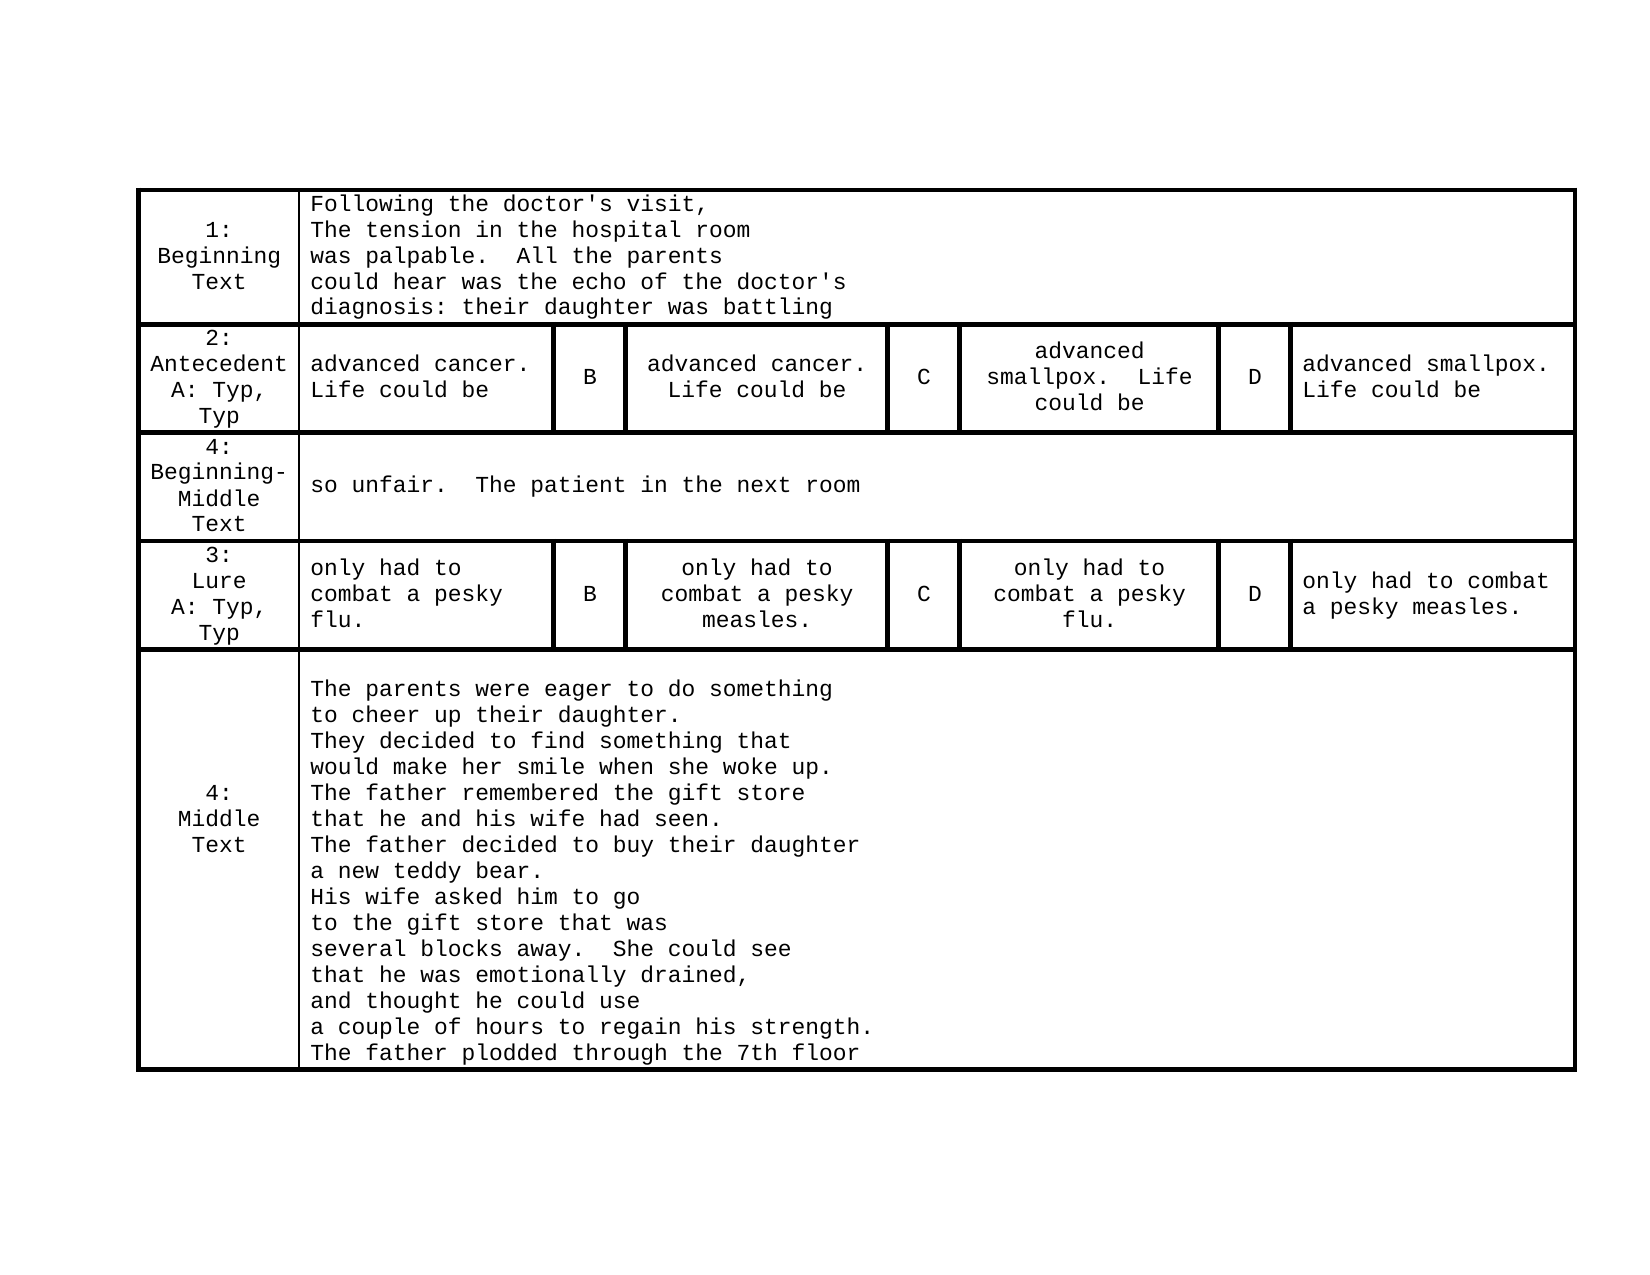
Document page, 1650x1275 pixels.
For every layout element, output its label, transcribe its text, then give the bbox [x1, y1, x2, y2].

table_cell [300, 652, 1573, 1067]
table_cell only had to combat a pesky flu. [962, 543, 1216, 647]
table_cell 4: Middle Text [141, 652, 298, 1067]
table_cell so unfair. The patient in the next room [300, 435, 1573, 539]
table_cell advanced cancer. Life could be [628, 327, 885, 430]
table_cell advanced smallpox. Life could be [1293, 327, 1573, 430]
table_cell only had to combat a pesky measles. [1293, 543, 1573, 647]
table_cell C [890, 543, 957, 647]
table_cell D [1221, 543, 1288, 647]
table_cell only had to combat a pesky flu. [300, 543, 551, 647]
table_cell D [1221, 327, 1288, 430]
table_cell advanced smallpox. Life could be [962, 327, 1216, 430]
table_header 1: Beginning Text [141, 192, 298, 322]
table_cell 2: Antecedent A: Typ, Typ [141, 327, 298, 430]
table_cell B [556, 327, 623, 430]
table_cell advanced cancer. Life could be [300, 327, 551, 430]
table_cell 3: Lure A: Typ, Typ [141, 543, 298, 647]
table_cell 4: Beginning- Middle Text [141, 435, 298, 539]
table_header Following the doctor's visit, The tension in the hospital room was palpable. All the parents could hear was the echo of the doctor's diagnosis: their daughter was battling [300, 192, 1573, 322]
table_cell C [890, 327, 957, 430]
table_cell only had to combat a pesky measles. [628, 543, 885, 647]
table_cell B [556, 543, 623, 647]
